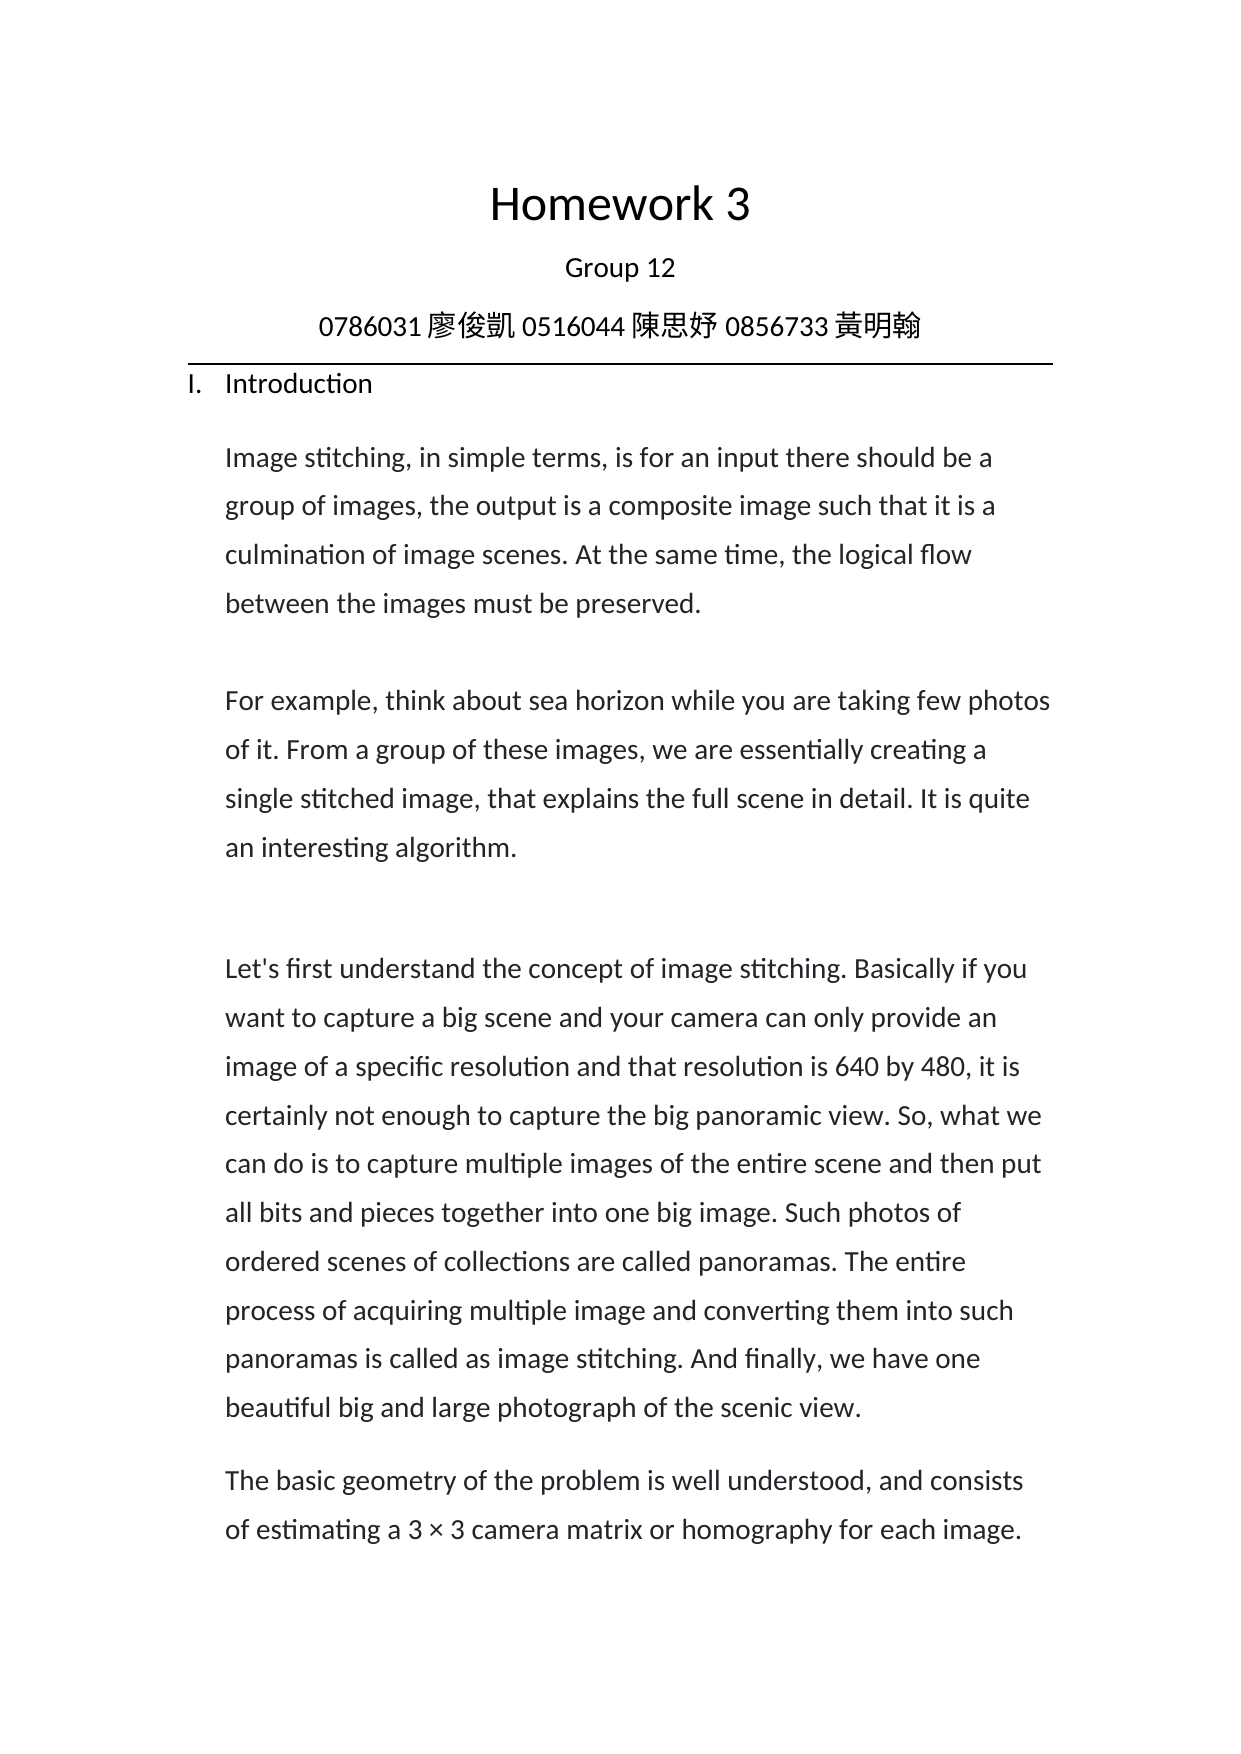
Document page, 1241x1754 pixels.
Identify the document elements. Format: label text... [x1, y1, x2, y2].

text Group 12 [187, 248, 1053, 286]
list Let's first understand the concept of image stitching. Basically if you want to capture a big scene and your camera can only provide an image of a specific resolution and that resolution is 640 by 480, it is certainly not enough to capture the big panoramic view. So, what we can do is to capture multiple images of the entire scene and then put all bits and pieces together into one big image. Such photos of ordered scenes of collections are called panoramas. The entire process of acquiring multiple image and converting them into such panoramas is called as image stitching. And finally, we have one beautiful big and large photograph of the scenic view. [225, 901, 1053, 1426]
text 0786031廖俊凱 0516044陳思妤 0856733黃明翰 [187, 286, 1053, 365]
list Image stitching, in simple terms, is for an input there should be a group of images, the output is a composite image such that it is a culmination of image scenes. At the same time, the logical flow between the images must be preserved. For example, think about sea horizon while you are taking few photos of it. From a group of these images, we are essentially creating a single stitched image, that explains the full scene in detail. It is quite an interesting algorithm. [225, 438, 1053, 865]
list Introduction [187, 365, 1053, 402]
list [225, 1462, 1053, 1548]
text Homework 3 [187, 164, 1053, 239]
